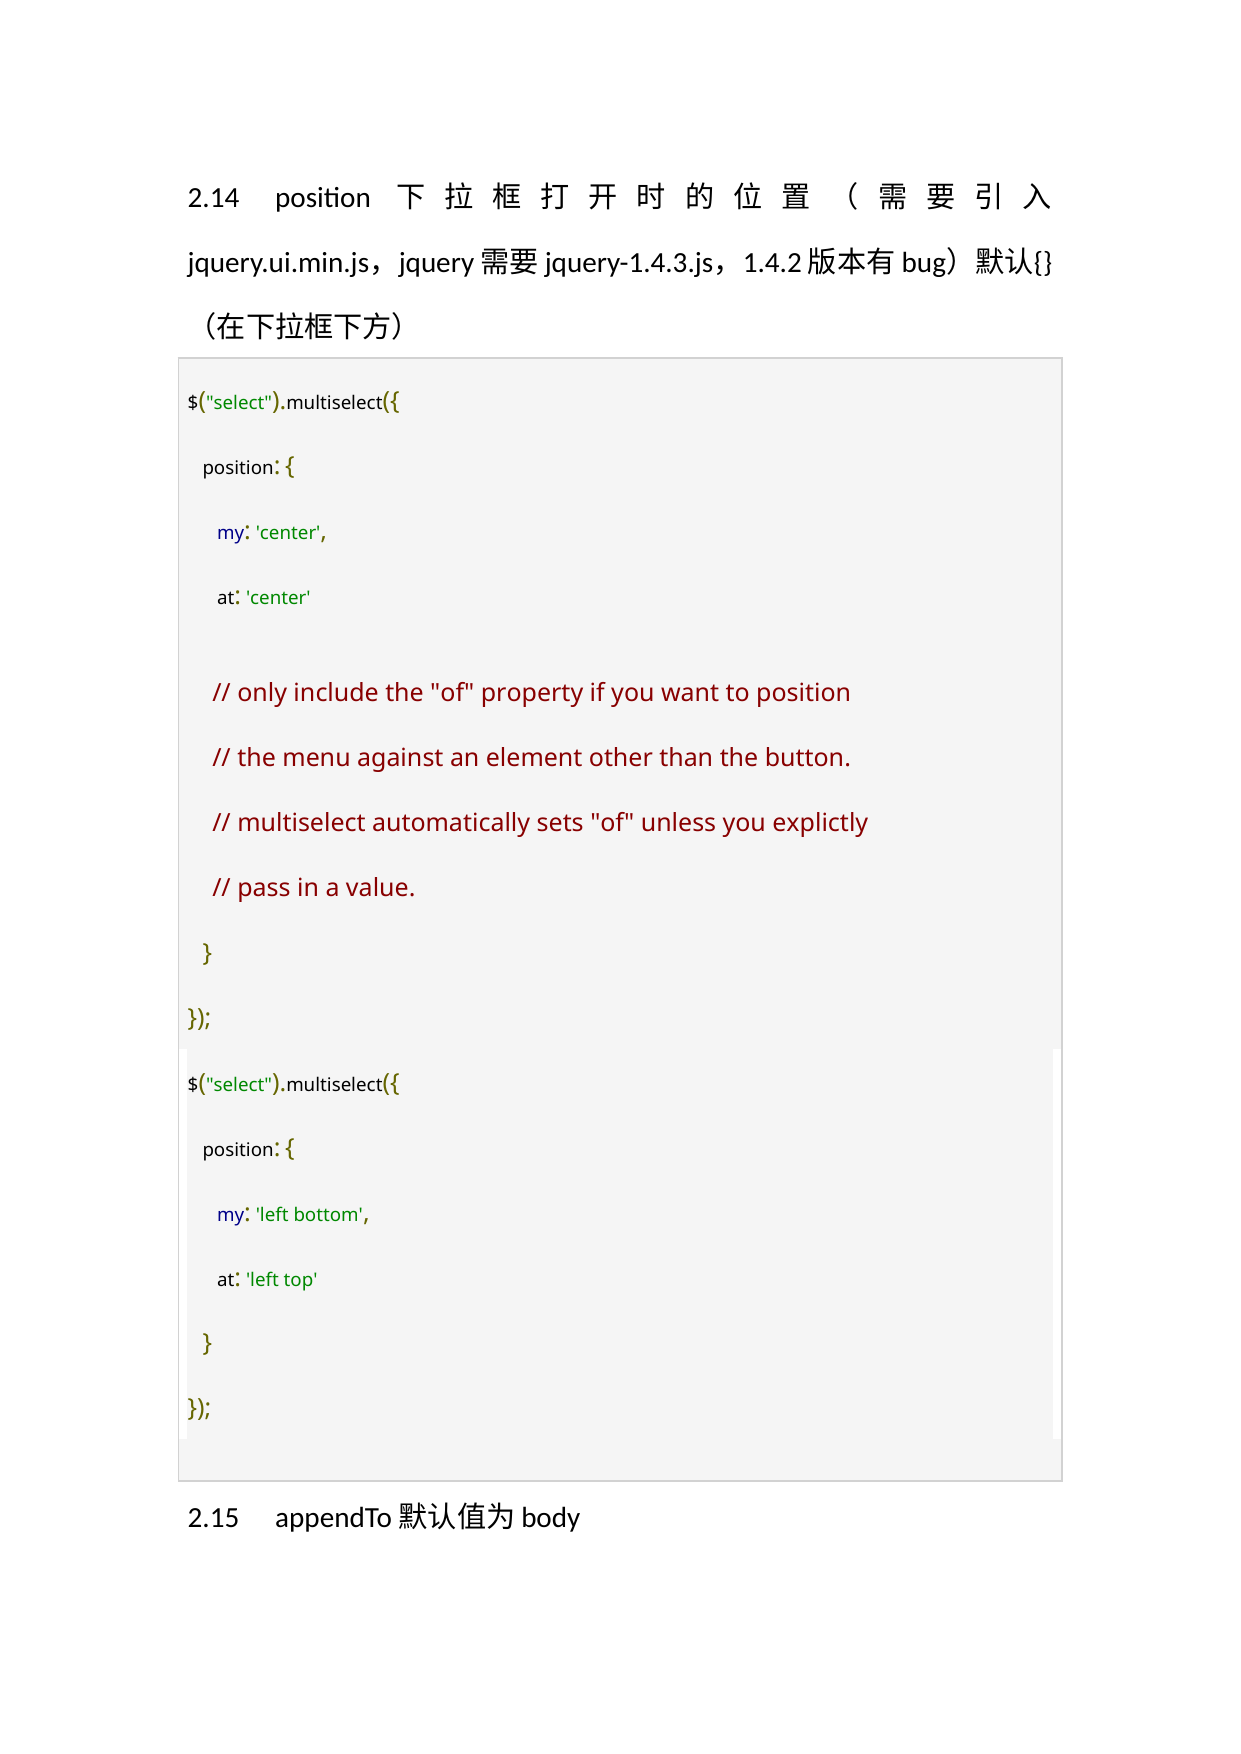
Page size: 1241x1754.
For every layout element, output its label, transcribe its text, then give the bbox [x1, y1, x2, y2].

text 2.14 position下拉框打开时的位置（需要引入jquery.ui.min.js，jquery需要jquery-1.4.3.js，1.4.2版本有bug）默认{}（在下拉框下方） [187, 162, 1053, 357]
text $("select").multiselect({ position: { my: 'center', at: 'center' // only include the "of" property if you want to position // the menu against an element other than the button. // multiselect automatically sets "of" unless you explictly // pass in a value. } }); [179, 359, 1061, 1049]
text $("select").multiselect({ position: { my: 'left bottom', at: 'left top' } }); [187, 1049, 1053, 1429]
text 2.15 appendTo 默认值为body [187, 1482, 1053, 1547]
